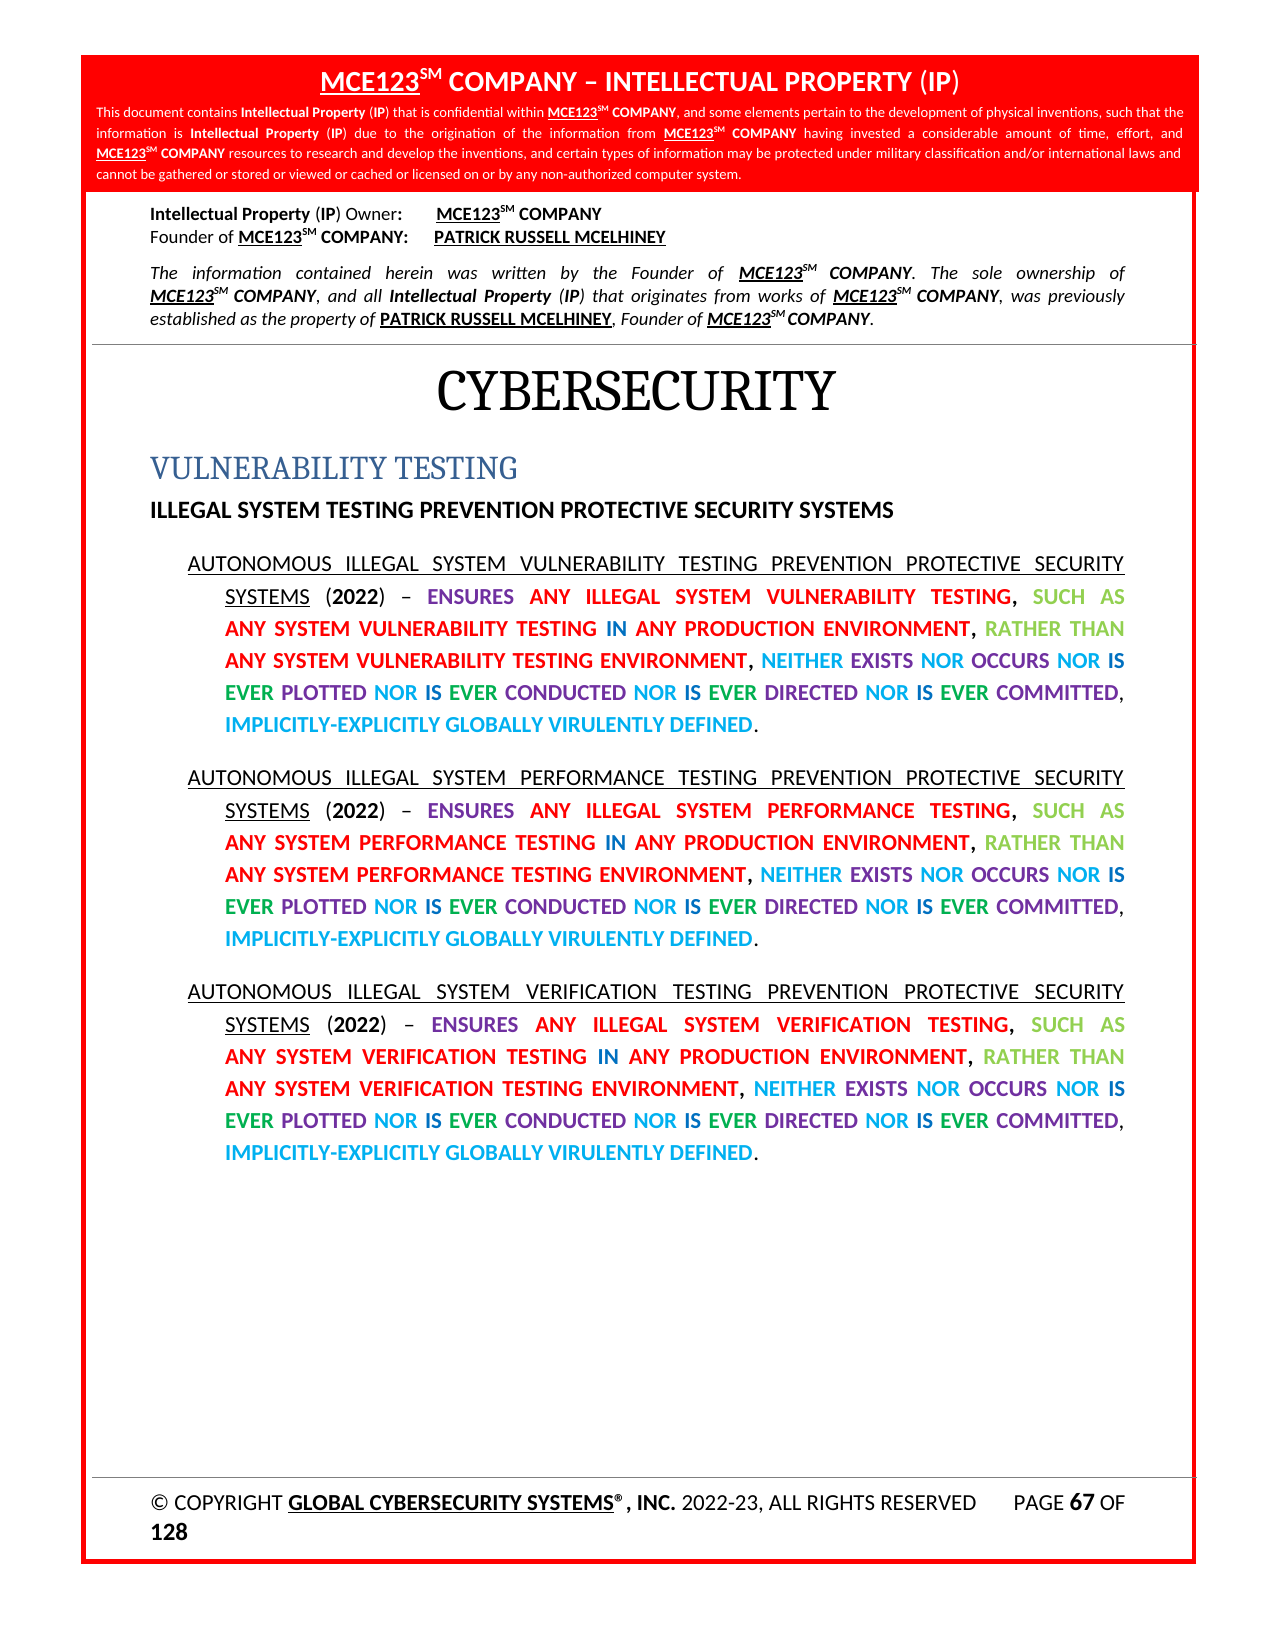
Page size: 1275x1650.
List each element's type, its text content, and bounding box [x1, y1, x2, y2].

text AUTONOMOUS ILLEGAL SYSTEM PERFORMANCE TESTING PREVENTION PROTECTIVE SECURITY SYSTEMS (2022) – ENSURES ANY ILLEGAL SYSTEM PERFORMANCE TESTING, SUCH AS ANY SYSTEM PERFORMANCE TESTING IN ANY PRODUCTION ENVIRONMENT, RATHER THAN ANY SYSTEM PERFORMANCE TESTING ENVIRONMENT, NEITHER EXISTS NOR OCCURS NOR IS EVER PLOTTED NOR IS EVER CONDUCTED NOR IS EVER DIRECTED NOR IS EVER COMMITTED, IMPLICITLY-EXPLICITLY GLOBALLY VIRULENTLY DEFINED. [187, 789, 1125, 952]
subtitle VULNERABILITY TESTING [150, 450, 1125, 488]
text AUTONOMOUS ILLEGAL SYSTEM VERIFICATION TESTING PREVENTION PROTECTIVE SECURITY SYSTEMS (2022) – ENSURES ANY ILLEGAL SYSTEM VERIFICATION TESTING, SUCH AS ANY SYSTEM VERIFICATION TESTING IN ANY PRODUCTION ENVIRONMENT, RATHER THAN ANY SYSTEM VERIFICATION TESTING ENVIRONMENT, NEITHER EXISTS NOR OCCURS NOR IS EVER PLOTTED NOR IS EVER CONDUCTED NOR IS EVER DIRECTED NOR IS EVER COMMITTED, IMPLICITLY-EXPLICITLY GLOBALLY VIRULENTLY DEFINED. [187, 1003, 1125, 1166]
text ILLEGAL SYSTEM TESTING PREVENTION PROTECTIVE SECURITY SYSTEMS [150, 494, 1125, 524]
title CYBERSECURITY [150, 358, 1125, 425]
text AUTONOMOUS ILLEGAL SYSTEM VULNERABILITY TESTING PREVENTION PROTECTIVE SECURITY SYSTEMS (2022) – ENSURES ANY ILLEGAL SYSTEM VULNERABILITY TESTING, SUCH AS ANY SYSTEM VULNERABILITY TESTING IN ANY PRODUCTION ENVIRONMENT, RATHER THAN ANY SYSTEM VULNERABILITY TESTING ENVIRONMENT, NEITHER EXISTS NOR OCCURS NOR IS EVER PLOTTED NOR IS EVER CONDUCTED NOR IS EVER DIRECTED NOR IS EVER COMMITTED, IMPLICITLY-EXPLICITLY GLOBALLY VIRULENTLY DEFINED. [187, 575, 1125, 738]
